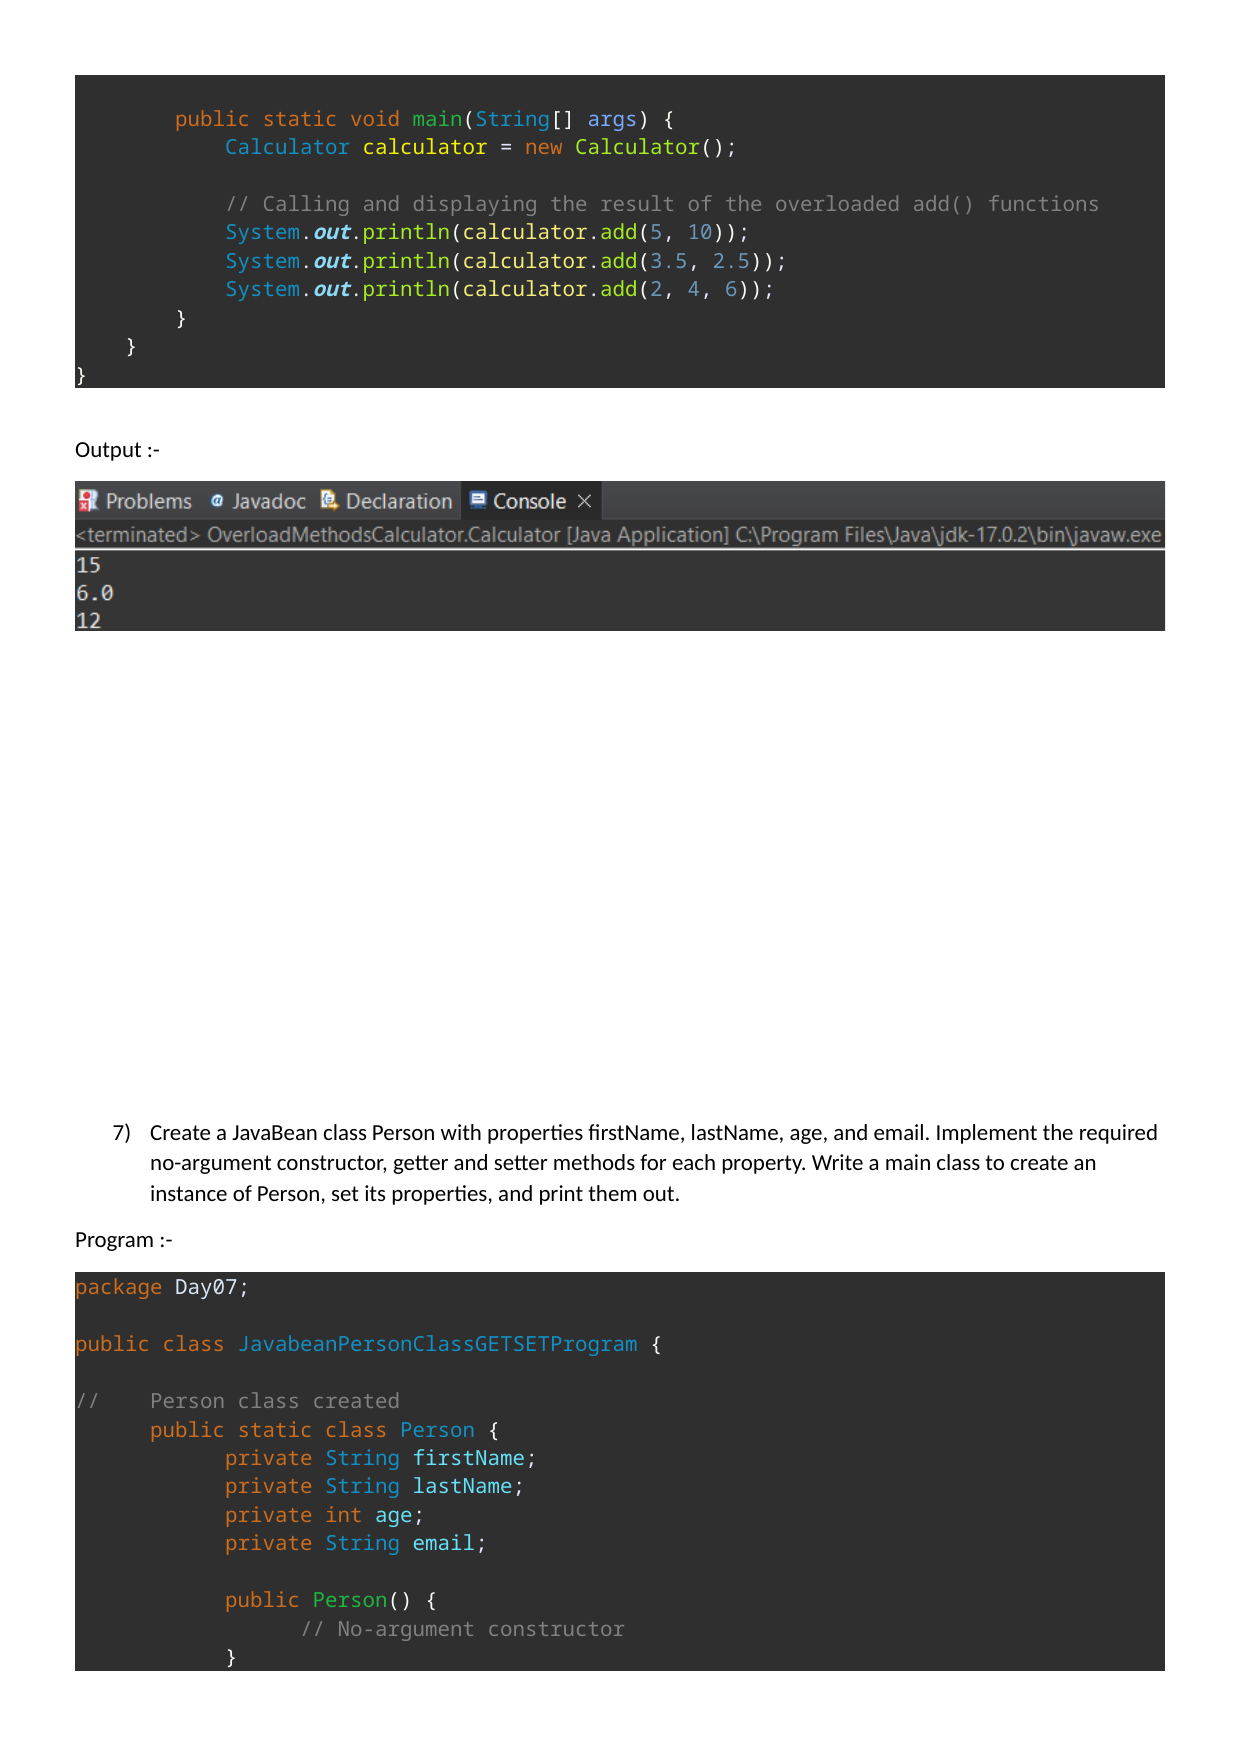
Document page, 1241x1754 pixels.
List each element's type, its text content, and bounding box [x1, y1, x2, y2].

text Calculator calculator = new Calculator(); [75, 132, 1165, 161]
text } [75, 331, 1165, 360]
text } [75, 1642, 1165, 1671]
text package Day07; [75, 1272, 1165, 1301]
text } [75, 360, 1165, 388]
text // No-argument constructor [75, 1614, 1165, 1642]
text Output :- [75, 435, 1165, 463]
text private String lastName; [75, 1472, 1165, 1500]
text System.out.println(calculator.add(5, 10)); [75, 217, 1165, 246]
text System.out.println(calculator.add(2, 4, 6)); [75, 274, 1165, 303]
text private String firstName; [75, 1443, 1165, 1472]
text } [75, 303, 1165, 331]
text public Person() { [75, 1585, 1165, 1614]
text public class JavabeanPersonClassGETSETProgram { [75, 1329, 1165, 1358]
text Program :- [75, 1226, 1165, 1254]
text private String email; [75, 1528, 1165, 1557]
text // Calling and displaying the result of the overloaded add() functions [75, 189, 1165, 217]
text // Person class created [75, 1386, 1165, 1415]
text public static void main(String[] args) { [75, 104, 1165, 132]
text System.out.println(calculator.add(3.5, 2.5)); [75, 246, 1165, 274]
text private int age; [75, 1500, 1165, 1528]
picture [75, 481, 1166, 631]
text public static class Person { [75, 1415, 1165, 1443]
list Create a JavaBean class Person with properties firstName, lastName, age, and email. Implement the required no-argument constructor, getter and setter methods for each property. Write a main class to create an instance of Person, set its properties, and print them out. [112, 1118, 1165, 1207]
